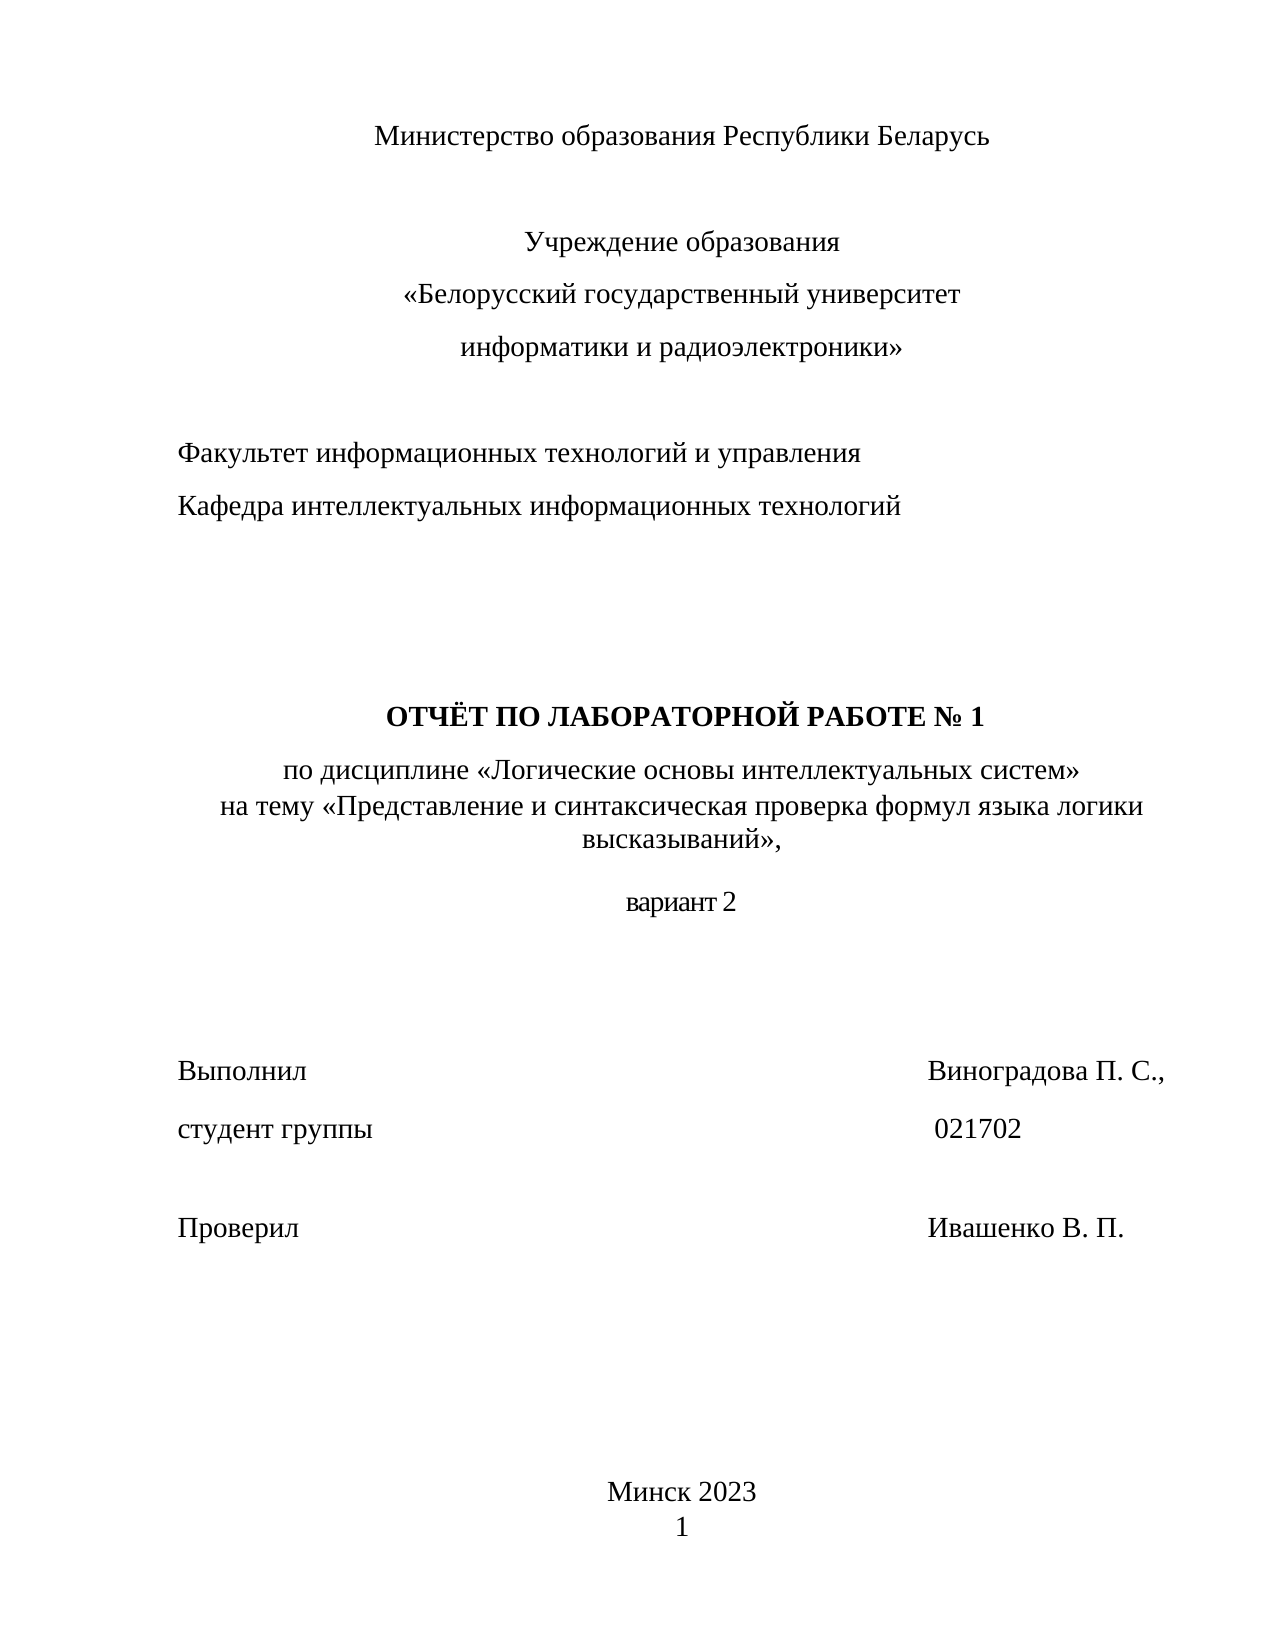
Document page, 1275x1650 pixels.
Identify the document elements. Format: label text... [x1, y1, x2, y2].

text Выполнил Виноградова П. С., [177, 1053, 1186, 1086]
text ОТЧЁТ ПО ЛАБОРАТОРНОЙ РАБОТЕ № 1 [177, 699, 1186, 733]
text студент группы 021702 [177, 1111, 1186, 1145]
text Проверил Ивашенко В. П. [177, 1210, 1186, 1243]
text «Белорусский государственный университет [177, 277, 1186, 310]
text Министерство образования Республики Беларусь [177, 118, 1186, 152]
text Минск 2023 [177, 1474, 1186, 1508]
text Факультет информационных технологий и управления [177, 435, 1186, 468]
text Учреждение образования [177, 224, 1186, 257]
title вариант 2 [177, 884, 1186, 918]
text по дисциплине «Логические основы интеллектуальных систем» [177, 752, 1186, 785]
text на тему «Представление и синтаксическая проверка формул языка логики высказываний», [177, 788, 1186, 855]
text Кафедра интеллектуальных информационных технологий [177, 488, 1186, 521]
text информатики и радиоэлектроники» [177, 329, 1186, 363]
